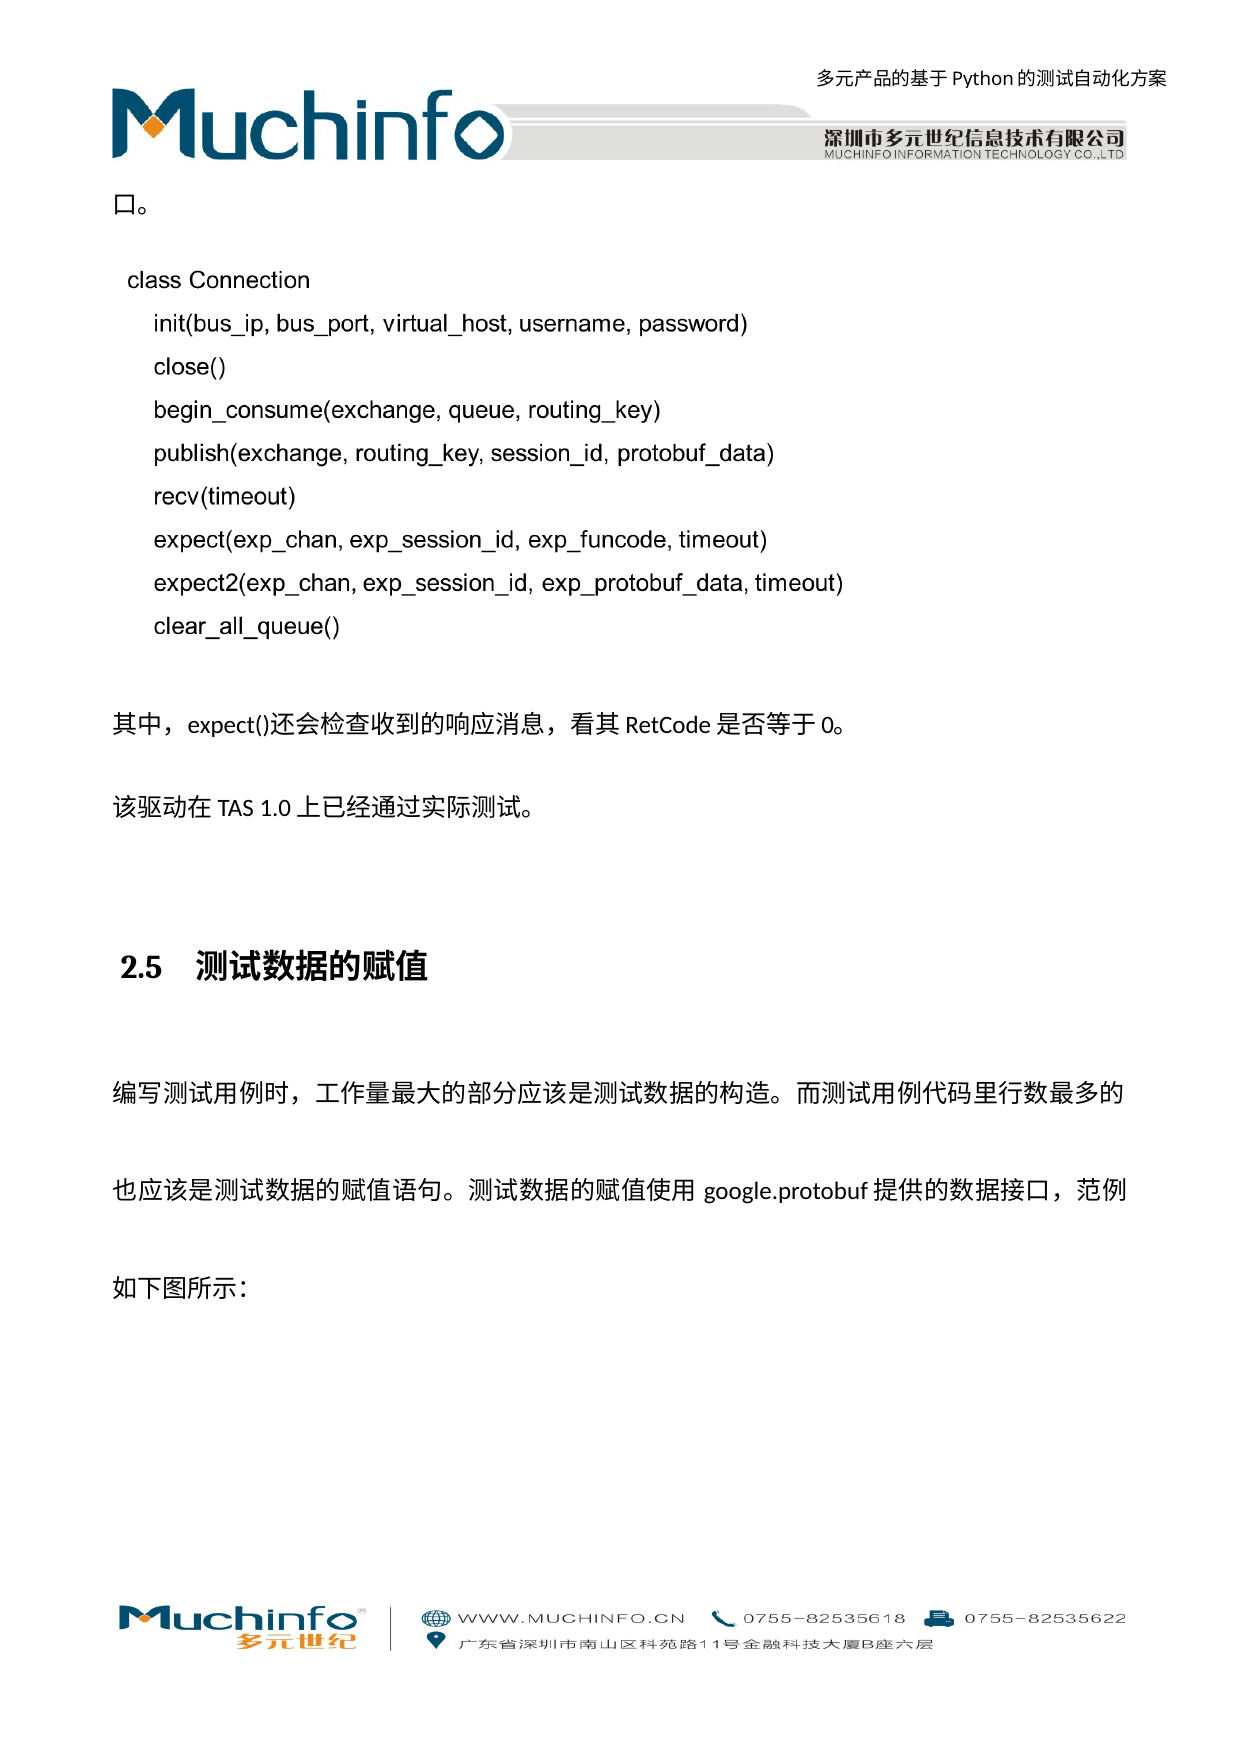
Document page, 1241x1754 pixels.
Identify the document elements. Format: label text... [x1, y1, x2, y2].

picture [112, 251, 858, 654]
text 该驱动在TAS 1.0上已经通过实际测试。 [112, 773, 1128, 838]
picture [119, 1605, 1125, 1651]
subtitle 测试数据的赋值 [120, 931, 1128, 996]
text 编写测试用例时，工作量最大的部分应该是测试数据的构造。而测试用例代码里行数最多的也应该是测试数据的赋值语句。测试数据的赋值使用google.protobuf提供的数据接口，范例如下图所示： [112, 1059, 1128, 1319]
text 其中，expect()还会检查收到的响应消息，看其RetCode是否等于0。 [112, 690, 1128, 755]
text 该驱动是在pika（AMQP的Python语言client）之上的封装，为测试用例提供了方便易用的接口。 [112, 170, 1128, 235]
picture [112, 88, 1127, 167]
